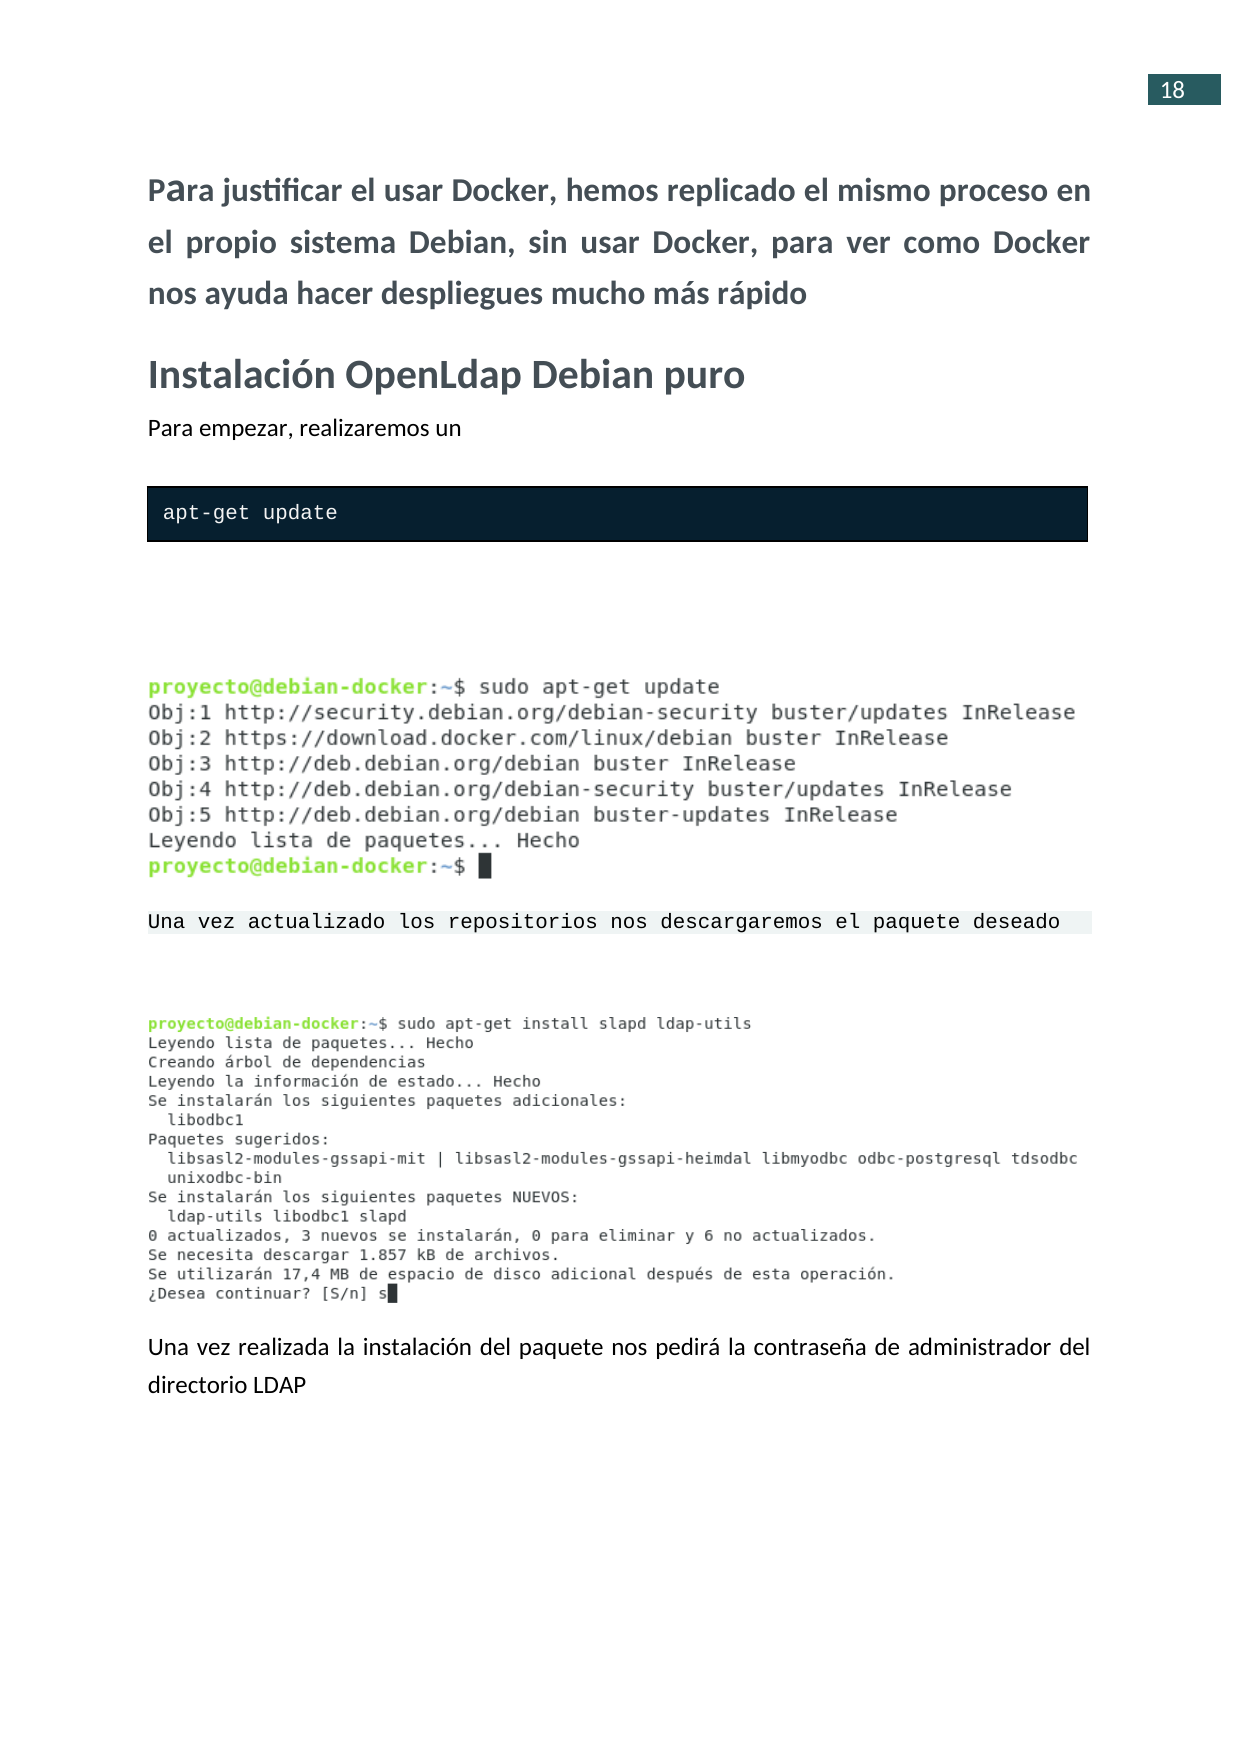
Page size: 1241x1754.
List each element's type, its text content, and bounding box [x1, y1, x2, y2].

text Una vez realizada la instalación del paquete nos pedirá la contraseña de administrador del directorio LDAP [148, 1332, 1092, 1400]
subtitle Instalación OpenLdap Debian puro [148, 348, 1092, 399]
picture [147, 1016, 1093, 1304]
text Una vez actualizado los repositorios nos descargaremos el paquete deseado [148, 911, 1092, 934]
text Para empezar, realizaremos un [148, 412, 1092, 442]
picture [147, 675, 1093, 883]
subtitle Para justificar el usar Docker, hemos replicado el mismo proceso en el propio sistema Debian, sin usar Docker, para ver como Docker nos ayuda hacer despliegues mucho más rápido [148, 161, 1092, 313]
